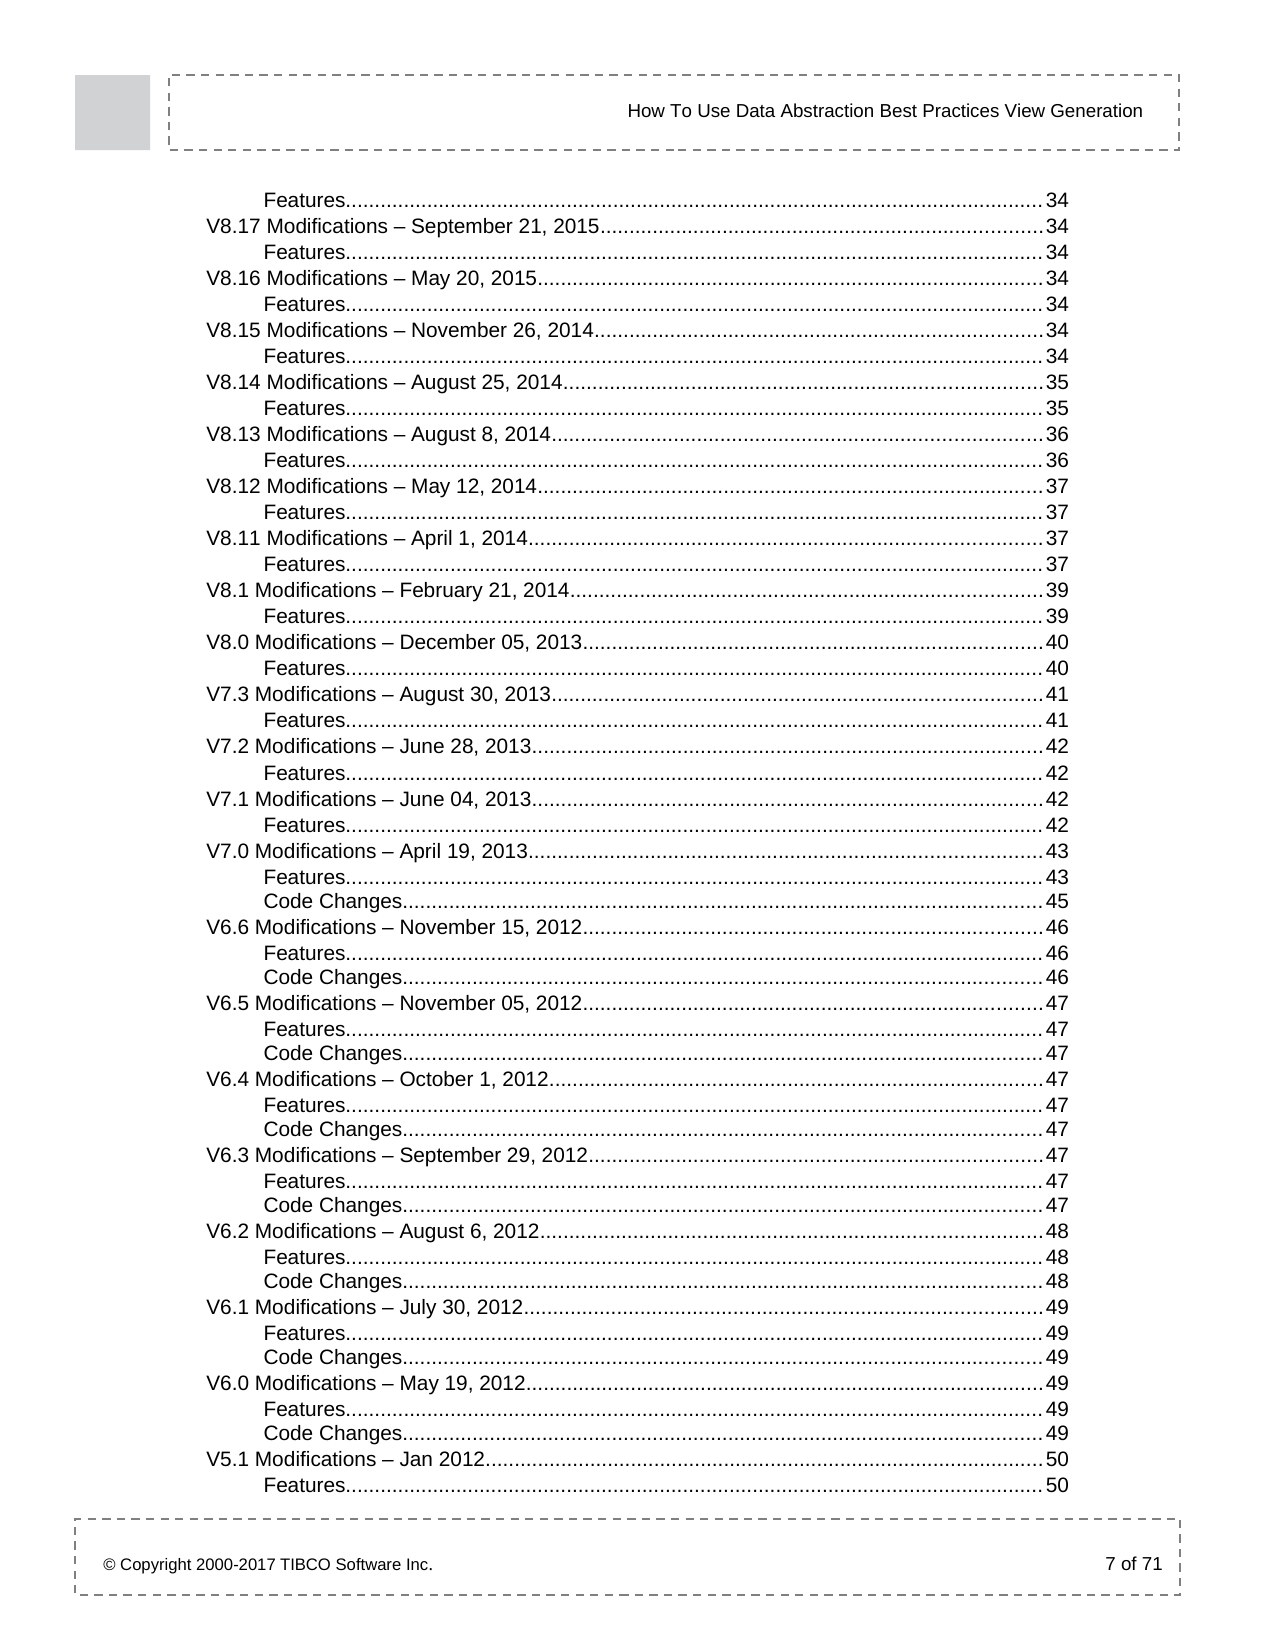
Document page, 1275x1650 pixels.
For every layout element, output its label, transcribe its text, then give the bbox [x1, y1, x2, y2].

text V7.0 Modifications – April 19, 2013 43 [206, 838, 1162, 862]
text Features 37 [263, 500, 1162, 524]
text Code Changes 47 [263, 1041, 1162, 1064]
text Features 49 [263, 1321, 1162, 1345]
text Features 34 [263, 239, 1162, 263]
text Code Changes 47 [263, 1193, 1162, 1217]
text Code Changes 49 [263, 1421, 1162, 1445]
text Features 49 [263, 1397, 1162, 1421]
text Features 48 [263, 1245, 1162, 1269]
text V8.12 Modifications – May 12, 2014 37 [206, 474, 1162, 498]
text Features 43 [263, 864, 1162, 888]
text V6.2 Modifications – August 6, 2012 48 [206, 1219, 1162, 1243]
text Features 47 [263, 1093, 1162, 1117]
text Code Changes 45 [263, 888, 1162, 912]
text Features 41 [263, 708, 1162, 732]
text Features 50 [263, 1473, 1162, 1497]
text Features 37 [263, 552, 1162, 576]
text Features 39 [263, 604, 1162, 628]
text Features 34 [263, 292, 1162, 316]
text Features 42 [263, 760, 1162, 784]
text V6.4 Modifications – October 1, 2012 47 [206, 1067, 1162, 1091]
text Features 40 [263, 656, 1162, 680]
text V6.1 Modifications – July 30, 2012 49 [206, 1295, 1162, 1319]
text Features 46 [263, 941, 1162, 964]
text V7.1 Modifications – June 04, 2013 42 [206, 786, 1162, 810]
text V5.1 Modifications – Jan 2012 50 [206, 1447, 1162, 1471]
text Code Changes 48 [263, 1269, 1162, 1293]
text V8.1 Modifications – February 21, 2014 39 [206, 578, 1162, 602]
text Features 36 [263, 448, 1162, 472]
text V8.15 Modifications – November 26, 2014 34 [206, 318, 1162, 342]
text V7.2 Modifications – June 28, 2013 42 [206, 734, 1162, 758]
text V8.0 Modifications – December 05, 2013 40 [206, 630, 1162, 654]
text Features 47 [263, 1017, 1162, 1041]
text Features 35 [263, 396, 1162, 420]
text V8.13 Modifications – August 8, 2014 36 [206, 422, 1162, 446]
text V6.5 Modifications – November 05, 2012 47 [206, 991, 1162, 1014]
text V6.3 Modifications – September 29, 2012 47 [206, 1143, 1162, 1167]
text Features 34 [263, 187, 1162, 211]
text Features 47 [263, 1169, 1162, 1193]
text V8.17 Modifications – September 21, 2015 34 [206, 213, 1162, 237]
text Features 34 [263, 344, 1162, 368]
text Code Changes 47 [263, 1117, 1162, 1141]
text V8.14 Modifications – August 25, 2014 35 [206, 370, 1162, 394]
text V8.11 Modifications – April 1, 2014 37 [206, 526, 1162, 550]
text V7.3 Modifications – August 30, 2013 41 [206, 682, 1162, 706]
text Code Changes 49 [263, 1345, 1162, 1369]
text V8.16 Modifications – May 20, 2015 34 [206, 266, 1162, 289]
text Code Changes 46 [263, 964, 1162, 988]
text Features 42 [263, 812, 1162, 836]
text V6.6 Modifications – November 15, 2012 46 [206, 914, 1162, 938]
text V6.0 Modifications – May 19, 2012 49 [206, 1371, 1162, 1395]
